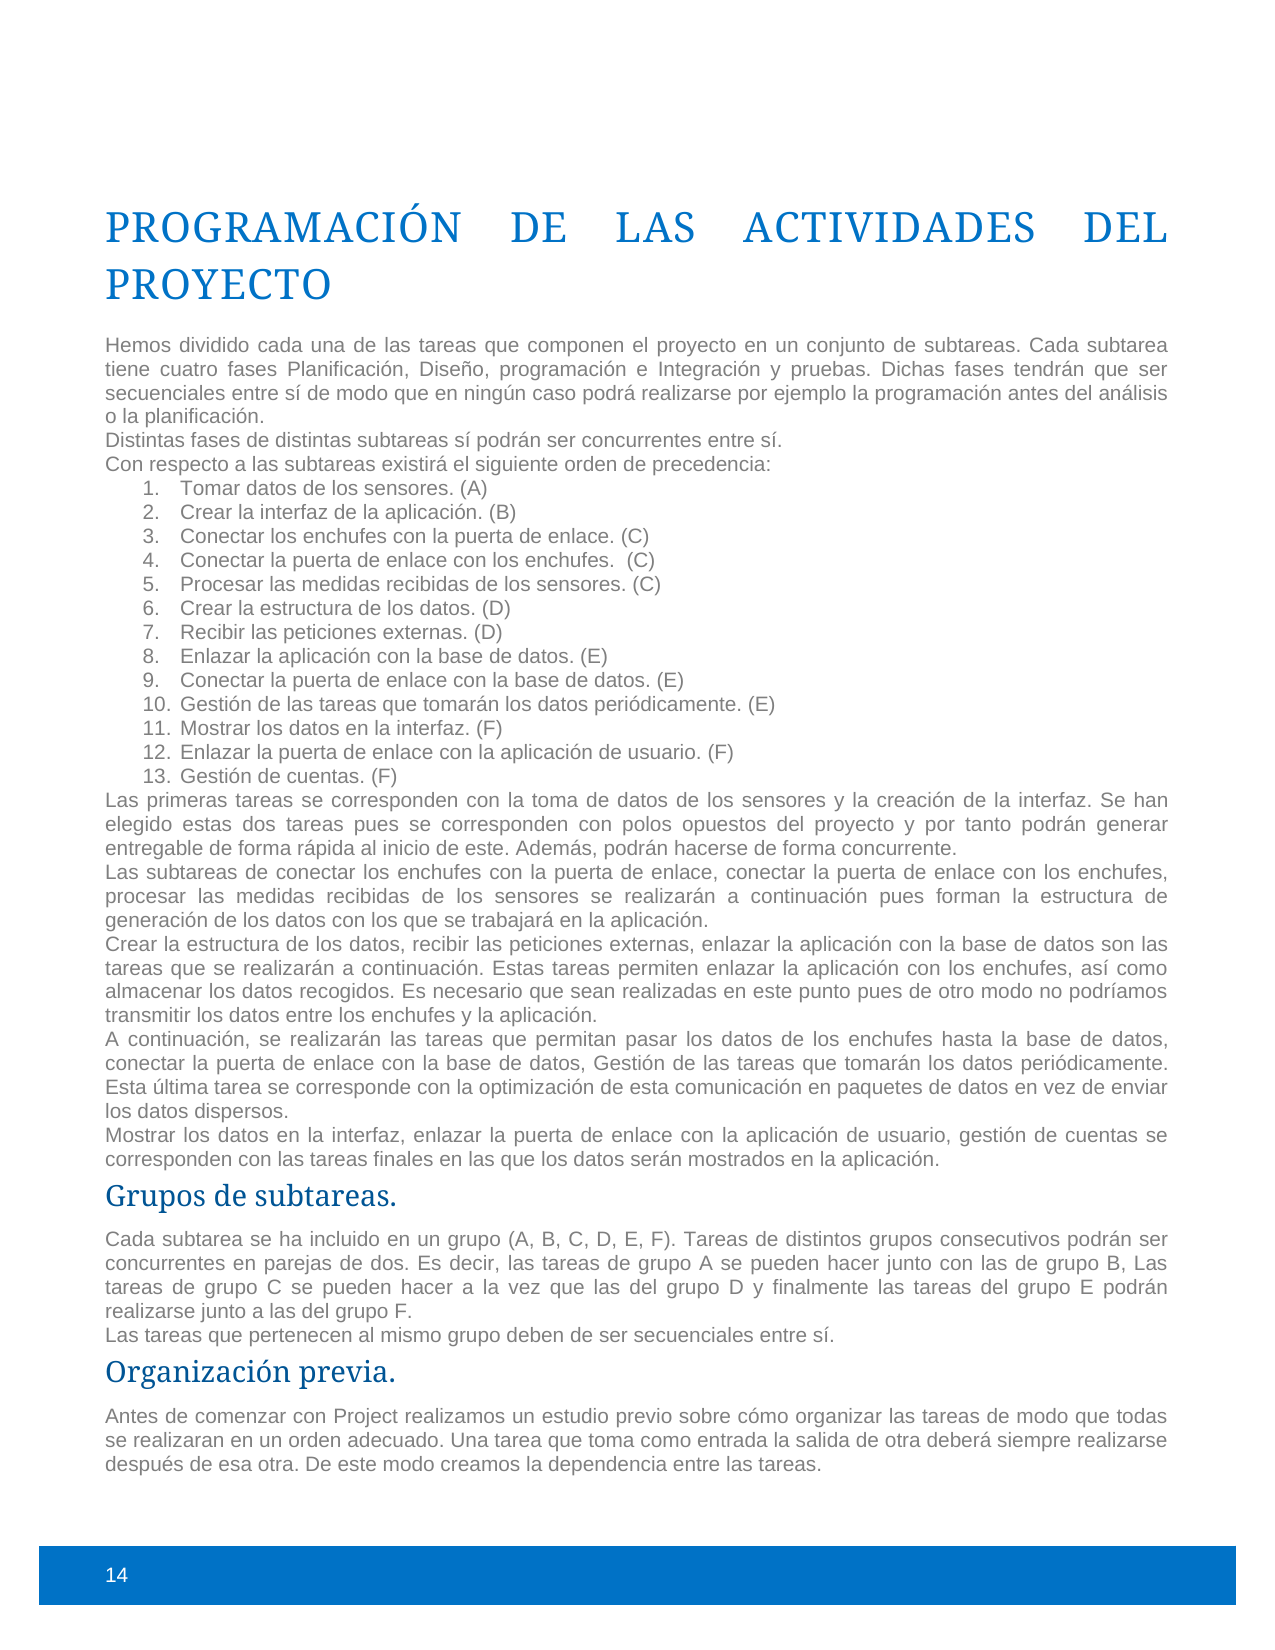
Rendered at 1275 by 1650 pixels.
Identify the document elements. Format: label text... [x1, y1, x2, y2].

text Crear la estructura de los datos, recibir las peticiones externas, enlazar la aplicación con la base de datos son las tareas que se realizarán a continuación. Estas tareas permiten enlazar la aplicación con los enchufes, así como almacenar los datos recogidos. Es necesario que sean realizadas en este punto pues de otro modo no podríamos transmitir los datos entre los enchufes y la aplicación. [105, 931, 1170, 1027]
subtitle PROGRAMACIÓN DE LAS ACTIVIDADES DEL PROYECTO [105, 198, 1170, 312]
text Las tareas que pertenecen al mismo grupo deben de ser secuenciales entre sí. [105, 1323, 1170, 1347]
list Recibir las peticiones externas. (D) [142, 620, 1170, 644]
list Crear la interfaz de la aplicación. (B) [142, 500, 1170, 524]
text A continuación, se realizarán las tareas que permitan pasar los datos de los enchufes hasta la base de datos, conectar la puerta de enlace con la base de datos, Gestión de las tareas que tomarán los datos periódicamente. Esta última tarea se corresponde con la optimización de esta comunicación en paquetes de datos en vez de enviar los datos dispersos. [105, 1027, 1170, 1123]
subtitle Grupos de subtareas. [105, 1175, 1170, 1215]
list Conectar los enchufes con la puerta de enlace. (C) [142, 524, 1170, 548]
list Gestión de las tareas que tomarán los datos periódicamente. (E) [142, 692, 1170, 716]
text Mostrar los datos en la interfaz, enlazar la puerta de enlace con la aplicación de usuario, gestión de cuentas se corresponden con las tareas finales en las que los datos serán mostrados en la aplicación. [105, 1123, 1170, 1171]
text Antes de comenzar con Project realizamos un estudio previo sobre cómo organizar las tareas de modo que todas se realizaran en un orden adecuado. Una tarea que toma como entrada la salida de otra deberá siempre realizarse después de esa otra. De este modo creamos la dependencia entre las tareas. [105, 1403, 1170, 1475]
list Enlazar la puerta de enlace con la aplicación de usuario. (F) [142, 740, 1170, 764]
list Conectar la puerta de enlace con la base de datos. (E) [142, 668, 1170, 692]
text Hemos dividido cada una de las tareas que componen el proyecto en un conjunto de subtareas. Cada subtarea tiene cuatro fases Planificación, Diseño, programación e Integración y pruebas. Dichas fases tendrán que ser secuenciales entre sí de modo que en ningún caso podrá realizarse por ejemplo la programación antes del análisis o la planificación. [105, 332, 1170, 428]
text Distintas fases de distintas subtareas sí podrán ser concurrentes entre sí. [105, 428, 1170, 452]
subtitle Organización previa. [105, 1351, 1170, 1391]
text Con respecto a las subtareas existirá el siguiente orden de precedencia: [105, 452, 1170, 476]
text Las subtareas de conectar los enchufes con la puerta de enlace, conectar la puerta de enlace con los enchufes, procesar las medidas recibidas de los sensores se realizarán a continuación pues forman la estructura de generación de los datos con los que se trabajará en la aplicación. [105, 859, 1170, 931]
text Las primeras tareas se corresponden con la toma de datos de los sensores y la creación de la interfaz. Se han elegido estas dos tareas pues se corresponden con polos opuestos del proyecto y por tanto podrán generar entregable de forma rápida al inicio de este. Además, podrán hacerse de forma concurrente. [105, 788, 1170, 859]
list Mostrar los datos en la interfaz. (F) [142, 716, 1170, 740]
list Enlazar la aplicación con la base de datos. (E) [142, 644, 1170, 668]
list Crear la estructura de los datos. (D) [142, 596, 1170, 620]
list Tomar datos de los sensores. (A) [142, 476, 1170, 500]
text Cada subtarea se ha incluido en un grupo (A, B, C, D, E, F). Tareas de distintos grupos consecutivos podrán ser concurrentes en parejas de dos. Es decir, las tareas de grupo A se pueden hacer junto con las de grupo B, Las tareas de grupo C se pueden hacer a la vez que las del grupo D y finalmente las tareas del grupo E podrán realizarse junto a las del grupo F. [105, 1227, 1170, 1323]
list Procesar las medidas recibidas de los sensores. (C) [142, 572, 1170, 596]
list Conectar la puerta de enlace con los enchufes. (C) [142, 548, 1170, 572]
list Gestión de cuentas. (F) [142, 764, 1170, 788]
